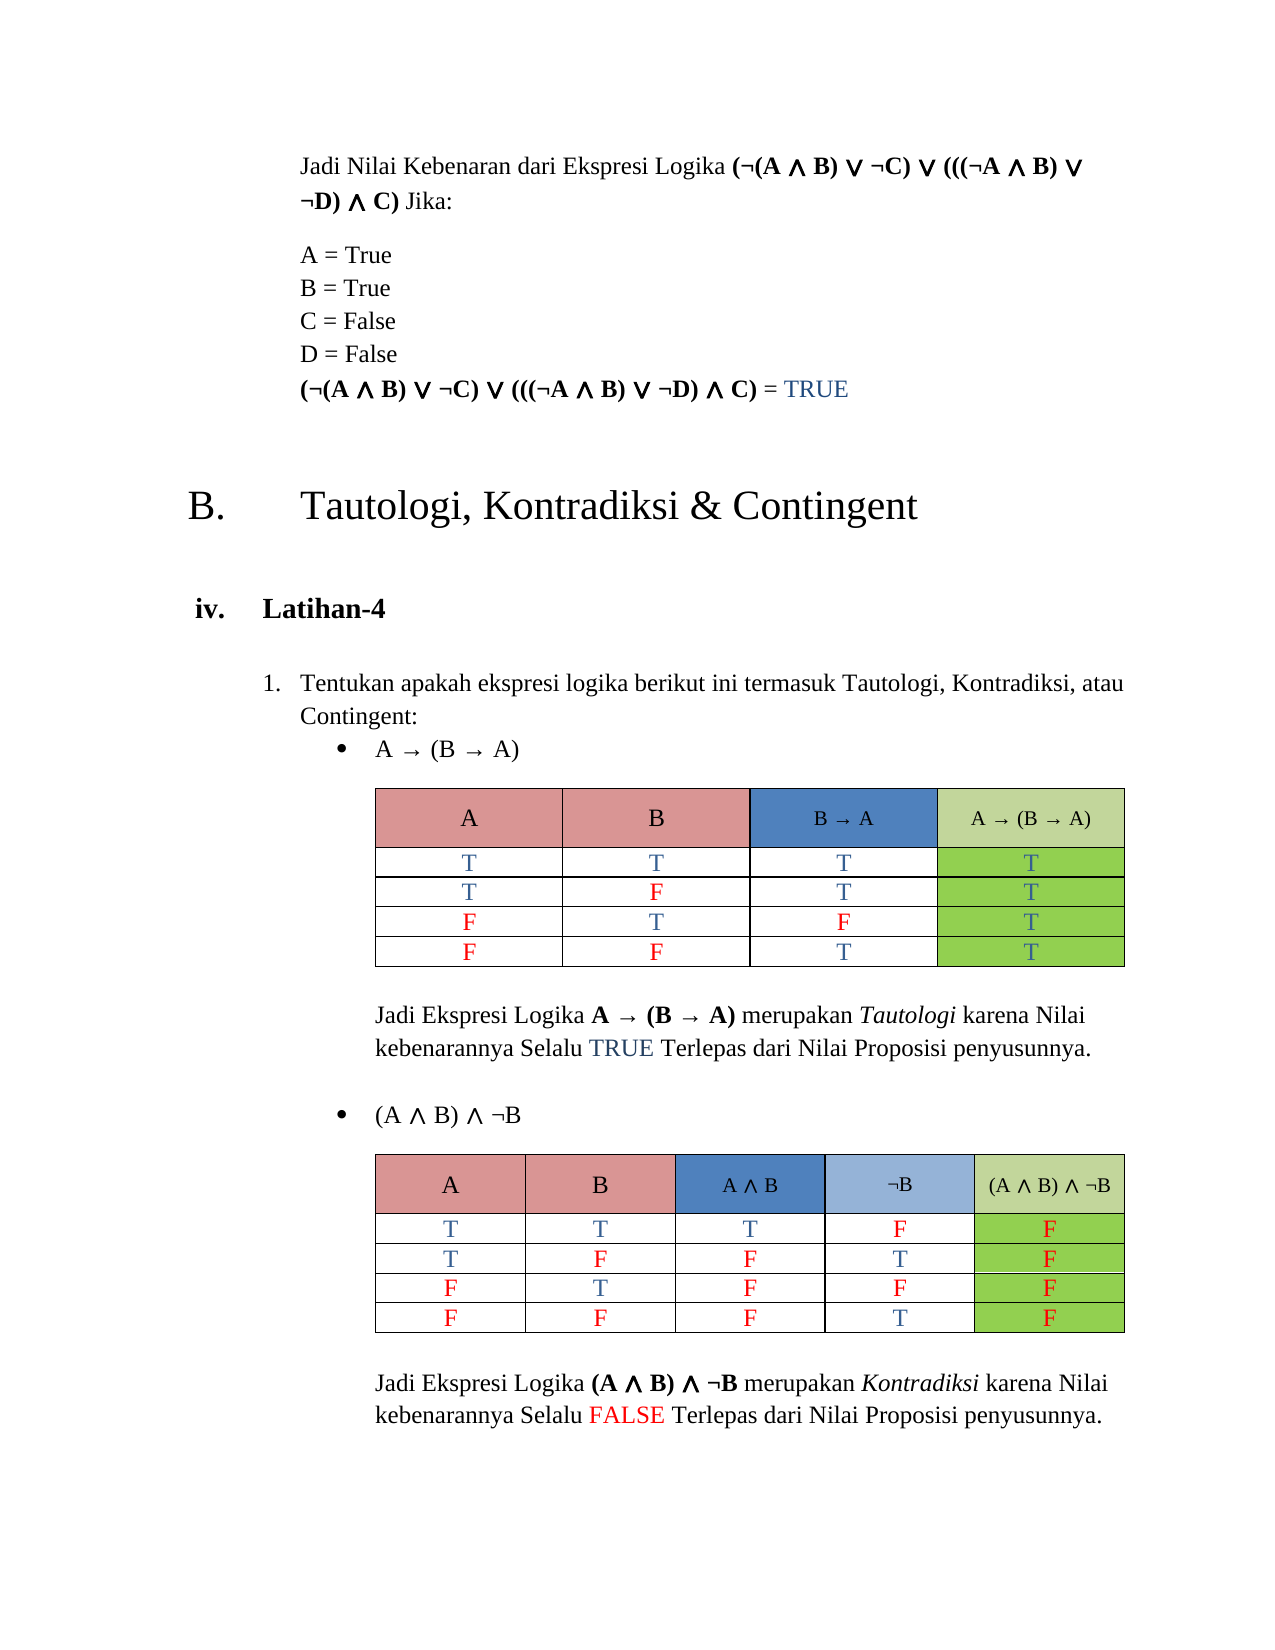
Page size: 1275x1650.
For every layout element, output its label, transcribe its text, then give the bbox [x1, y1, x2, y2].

table_cell F [826, 1274, 974, 1302]
list Jadi Nilai Kebenaran dari Ekspresi Logika (¬(A ∧ B) ∨ ¬C) ∨ (((¬A ∧ B) ∨ ¬D) ∧ C) Jika: [300, 150, 1125, 215]
table_header A → (B → A) [938, 789, 1124, 847]
table_cell F [376, 1274, 525, 1302]
table_cell T [751, 878, 937, 906]
table_cell T [526, 1214, 675, 1243]
table_cell T [938, 937, 1124, 966]
text D = False [300, 339, 1125, 368]
table_header A [376, 1155, 525, 1213]
table_header B → A [751, 789, 937, 847]
text B = True [300, 273, 1125, 302]
table_cell F [975, 1274, 1124, 1302]
table_cell T [826, 1244, 974, 1272]
table_cell T [938, 848, 1124, 876]
table_cell F [975, 1244, 1124, 1272]
table_cell F [526, 1244, 675, 1272]
table_cell F [826, 1214, 974, 1243]
list Tautologi, Kontradiksi & Contingent [187, 481, 1125, 529]
table_cell F [376, 907, 562, 936]
table_cell F [676, 1303, 824, 1332]
table_header A [376, 789, 562, 847]
table_cell T [563, 848, 749, 876]
table_cell F [676, 1274, 824, 1302]
table_header ¬B [826, 1155, 974, 1213]
table_cell T [376, 878, 562, 906]
list (A ∧ B) ∧ ¬B [337, 1099, 1125, 1129]
table_cell F [526, 1303, 675, 1332]
table_cell F [376, 937, 562, 966]
table_cell F [751, 907, 937, 936]
list Latihan-4 [225, 591, 1125, 624]
table_cell F [975, 1303, 1124, 1332]
table_cell T [751, 937, 937, 966]
table_cell T [376, 1214, 525, 1243]
table_cell T [376, 1244, 525, 1272]
table_cell T [526, 1274, 675, 1302]
table_cell T [563, 907, 749, 936]
text C = False [300, 306, 1125, 335]
table_cell T [376, 848, 562, 876]
list (¬(A ∧ B) ∨ ¬C) ∨ (((¬A ∧ B) ∨ ¬D) ∧ C) = TRUE [300, 372, 1125, 402]
table_header (A ∧ B) ∧ ¬B [975, 1155, 1124, 1213]
table_cell F [563, 878, 749, 906]
list A → (B → A) [337, 734, 1125, 763]
table_cell F [975, 1214, 1124, 1243]
table_cell F [563, 937, 749, 966]
table_cell T [938, 878, 1124, 906]
table_cell T [751, 848, 937, 876]
table_cell T [938, 907, 1124, 936]
table_cell F [676, 1244, 824, 1272]
table_header B [526, 1155, 675, 1213]
list Jadi Ekspresi Logika A → (B → A) merupakan Tautologi karena Nilai kebenarannya Selalu TRUE Terlepas dari Nilai Proposisi penyusunnya. [375, 1000, 1125, 1062]
table_header B [563, 789, 749, 847]
text A = True [300, 240, 1125, 269]
table_header A ∧ B [676, 1155, 824, 1213]
table_cell F [376, 1303, 525, 1332]
table_cell T [826, 1303, 974, 1332]
list Jadi Ekspresi Logika (A ∧ B) ∧ ¬B merupakan Kontradiksi karena Nilai kebenarannya Selalu FALSE Terlepas dari Nilai Proposisi penyusunnya. [375, 1366, 1125, 1429]
table_cell T [676, 1214, 824, 1243]
list Tentukan apakah ekspresi logika berikut ini termasuk Tautologi, Kontradiksi, atau Contingent: [262, 668, 1125, 730]
